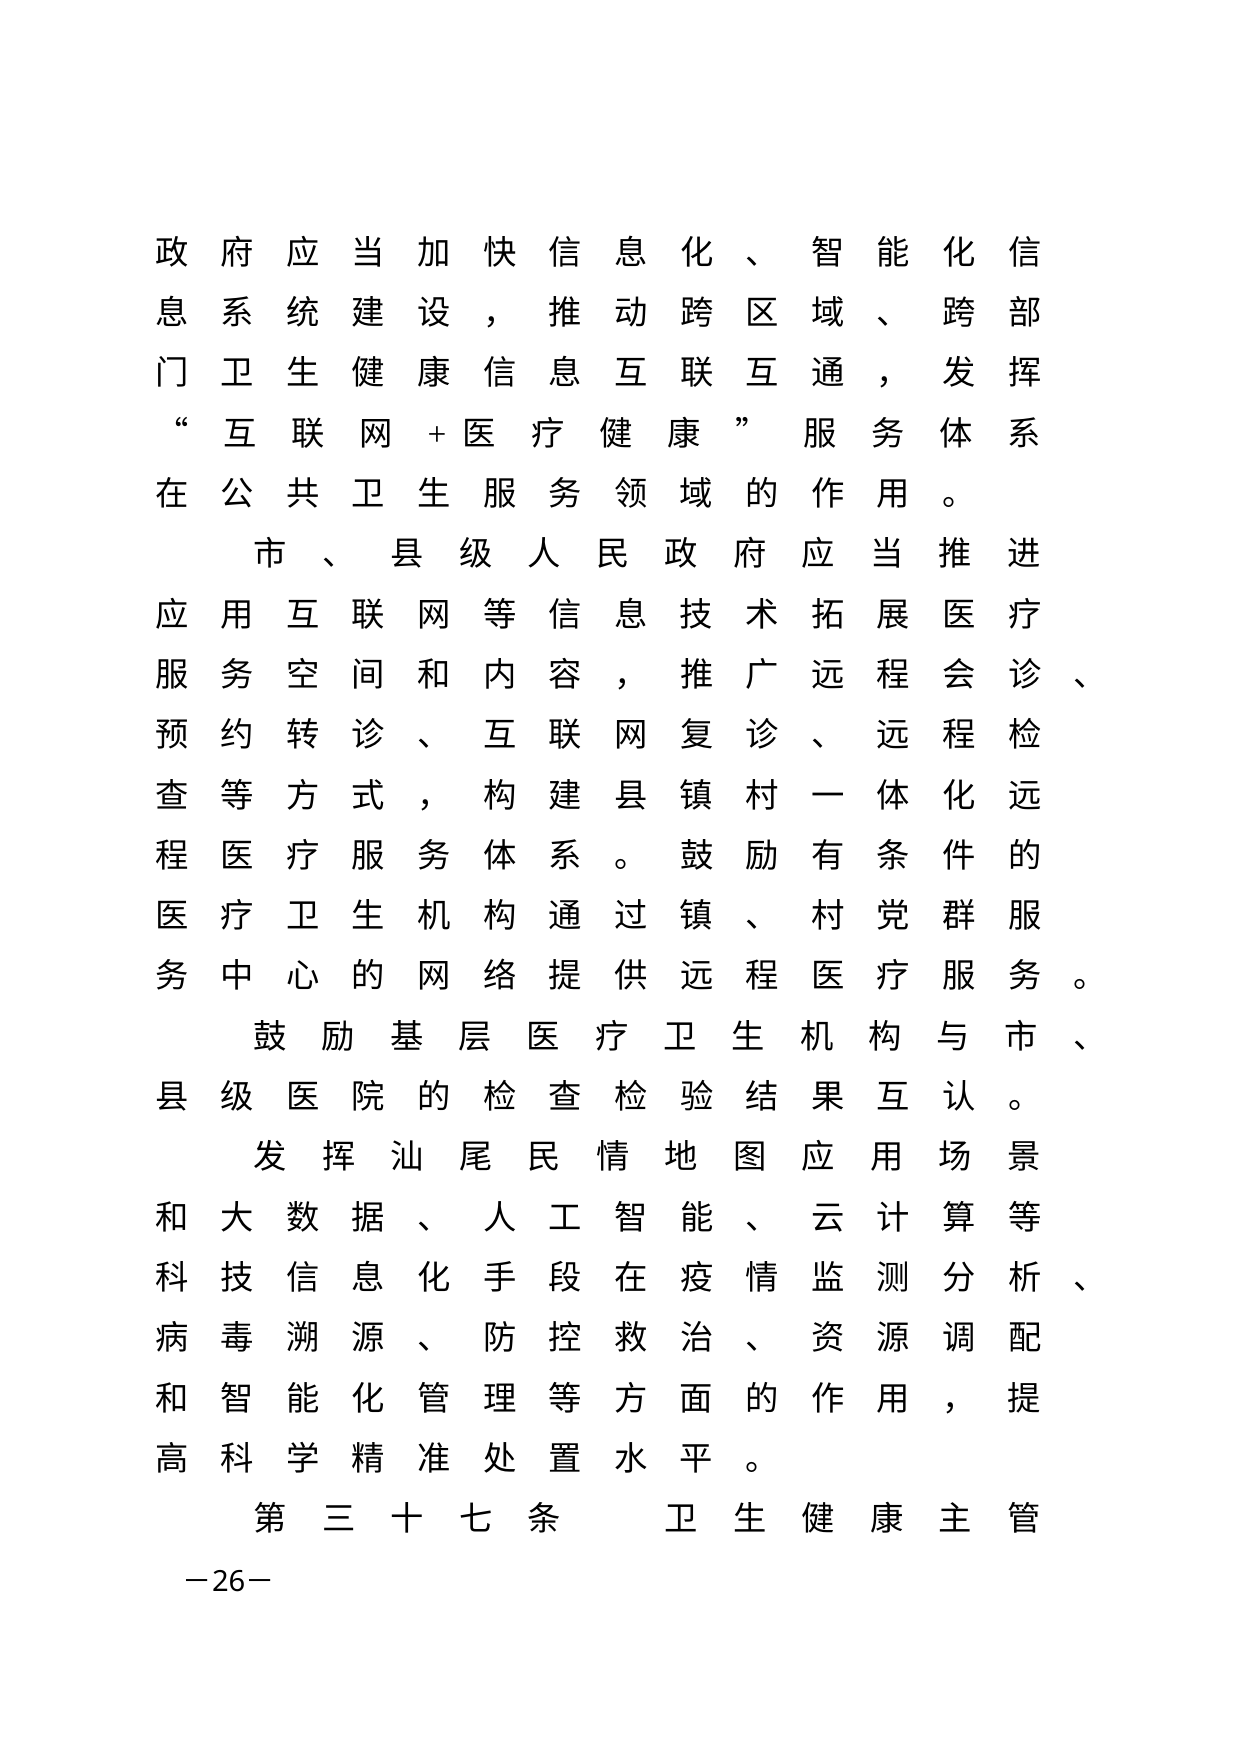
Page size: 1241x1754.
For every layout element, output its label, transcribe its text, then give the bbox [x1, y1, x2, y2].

text 市、县级人民政府应当推进应用互联网等信息技术拓展医疗服务空间和内容，推广远程会诊、预约转诊、互联网复诊、远程检查等方式，构建县镇村一体化远程医疗服务体系。鼓励有条件的医疗卫生机构通过镇、村党群服务中心的网络提供远程医疗服务。 [155, 521, 1073, 1003]
text 发挥汕尾民情地图应用场景和大数据、人工智能、云计算等科技信息化手段在疫情监测分析、病毒溯源、防控救治、资源调配和智能化管理等方面的作用，提高科学精准处置水平。 [155, 1124, 1073, 1486]
text 第三十七条 卫生健康主管部门应当加强对医疗卫生机构及其从业人员的监督管理，开展医疗卫生机构日常监督检查、定期巡查和绩效评估。建立医疗卫生机构信用记录制度，按照国家、省和市有关规定实施守信激励、失信惩戒。 [155, 1486, 1073, 1546]
text 鼓励基层医疗卫生机构与市、县级医院的检查检验结果互认。 [155, 1003, 1073, 1124]
text 第三十六条 市、县级人民政府应当加快信息化、智能化信息系统建设，推动跨区域、跨部门卫生健康信息互联互通，发挥“互联网+医疗健康”服务体系在公共卫生服务领域的作用。 [155, 219, 1073, 521]
